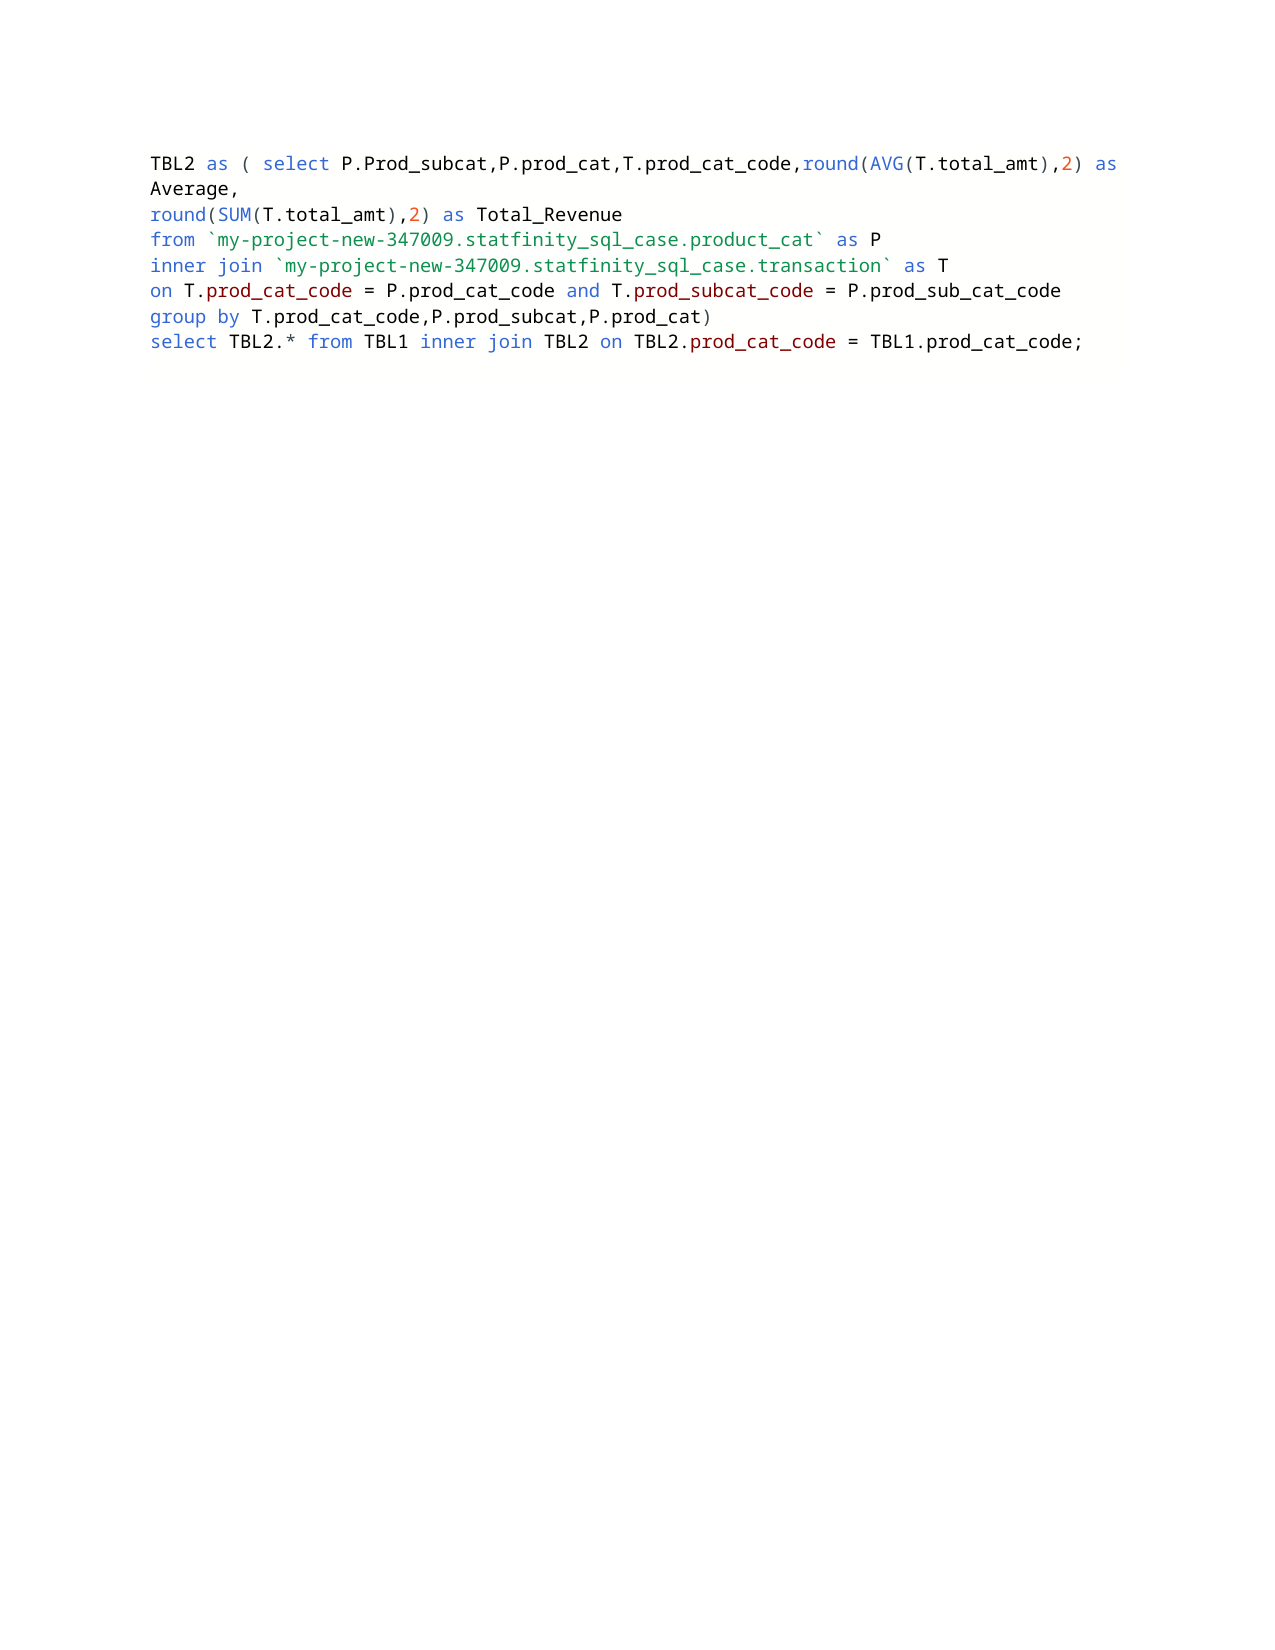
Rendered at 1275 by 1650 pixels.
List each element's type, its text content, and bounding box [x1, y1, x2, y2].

text round(SUM(T.total_amt),2) as Total_Revenue [150, 201, 1125, 227]
text from `my-project-new-347009.statfinity_sql_case.product_cat` as P [150, 227, 1125, 252]
text TBL2 as ( select P.Prod_subcat,P.prod_cat,T.prod_cat_code,round(AVG(T.total_amt),2) as Average, [150, 150, 1125, 201]
text inner join `my-project-new-347009.statfinity_sql_case.transaction` as T [150, 252, 1125, 278]
text on T.prod_cat_code = P.prod_cat_code and T.prod_subcat_code = P.prod_sub_cat_code [150, 278, 1125, 303]
text select TBL2.* from TBL1 inner join TBL2 on TBL2.prod_cat_code = TBL1.prod_cat_code; [150, 329, 1125, 354]
text group by T.prod_cat_code,P.prod_subcat,P.prod_cat) [150, 303, 1125, 329]
